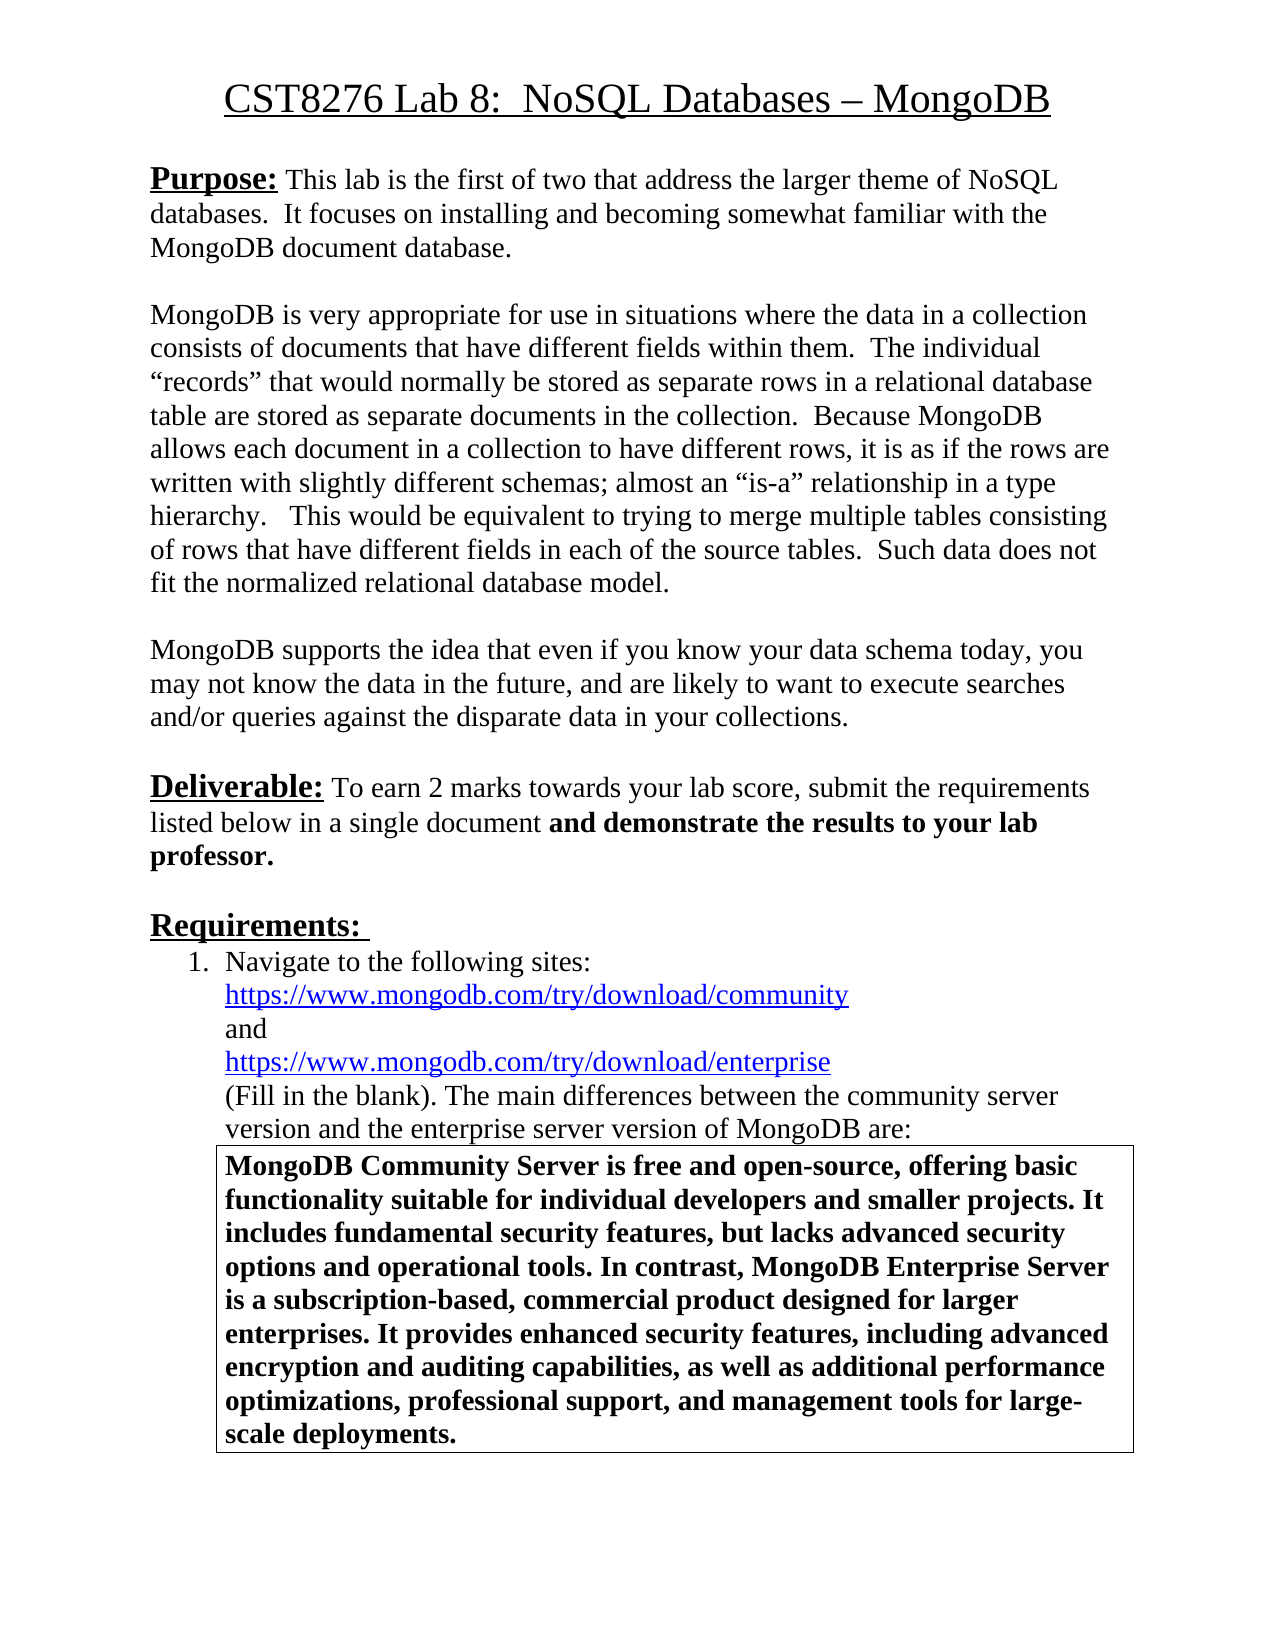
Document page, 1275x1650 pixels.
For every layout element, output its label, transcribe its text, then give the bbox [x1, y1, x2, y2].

list https://www.mongodb.com/try/download/enterprise [225, 1044, 1125, 1078]
text MongoDB supports the idea that even if you know your data schema today, you may not know the data in the future, and are likely to want to execute searches and/or queries against the disparate data in your collections. [150, 632, 1125, 733]
text MongoDB is very appropriate for use in situations where the data in a collection consists of documents that have different fields within them. The individual “records” that would normally be stored as separate rows in a relational database table are stored as separate documents in the collection. Because MongoDB allows each document in a collection to have different rows, it is as if the rows are written with slightly different schemas; almost an “is-a” relationship in a type hierarchy. This would be equivalent to trying to merge multiple tables consisting of rows that have different fields in each of the source tables. Such data does not fit the normalized relational database model. [150, 297, 1125, 599]
list https://www.mongodb.com/try/download/community [225, 977, 1125, 1011]
list and [225, 1011, 1125, 1044]
list (Fill in the blank). The main differences between the community server version and the enterprise server version of MongoDB are: [225, 1078, 1125, 1145]
list Navigate to the following sites: [187, 944, 1125, 977]
subtitle Requirements: [150, 906, 1125, 944]
text Deliverable: To earn 2 marks towards your lab score, submit the requirements listed below in a single document and demonstrate the results to your lab professor. [150, 767, 1125, 872]
list MongoDB Community Server is free and open-source, offering basic functionality suitable for individual developers and smaller projects. It includes fundamental security features, but lacks advanced security options and operational tools. In contrast, MongoDB Enterprise Server is a subscription-based, commercial product designed for larger enterprises. It provides enhanced security features, including advanced encryption and auditing capabilities, as well as additional performance optimizations, professional support, and management tools for large-scale deployments. [217, 1146, 1133, 1452]
text Purpose: This lab is the first of two that address the larger theme of NoSQL databases. It focuses on installing and becoming somewhat familiar with the MongoDB document database. [150, 158, 1125, 263]
